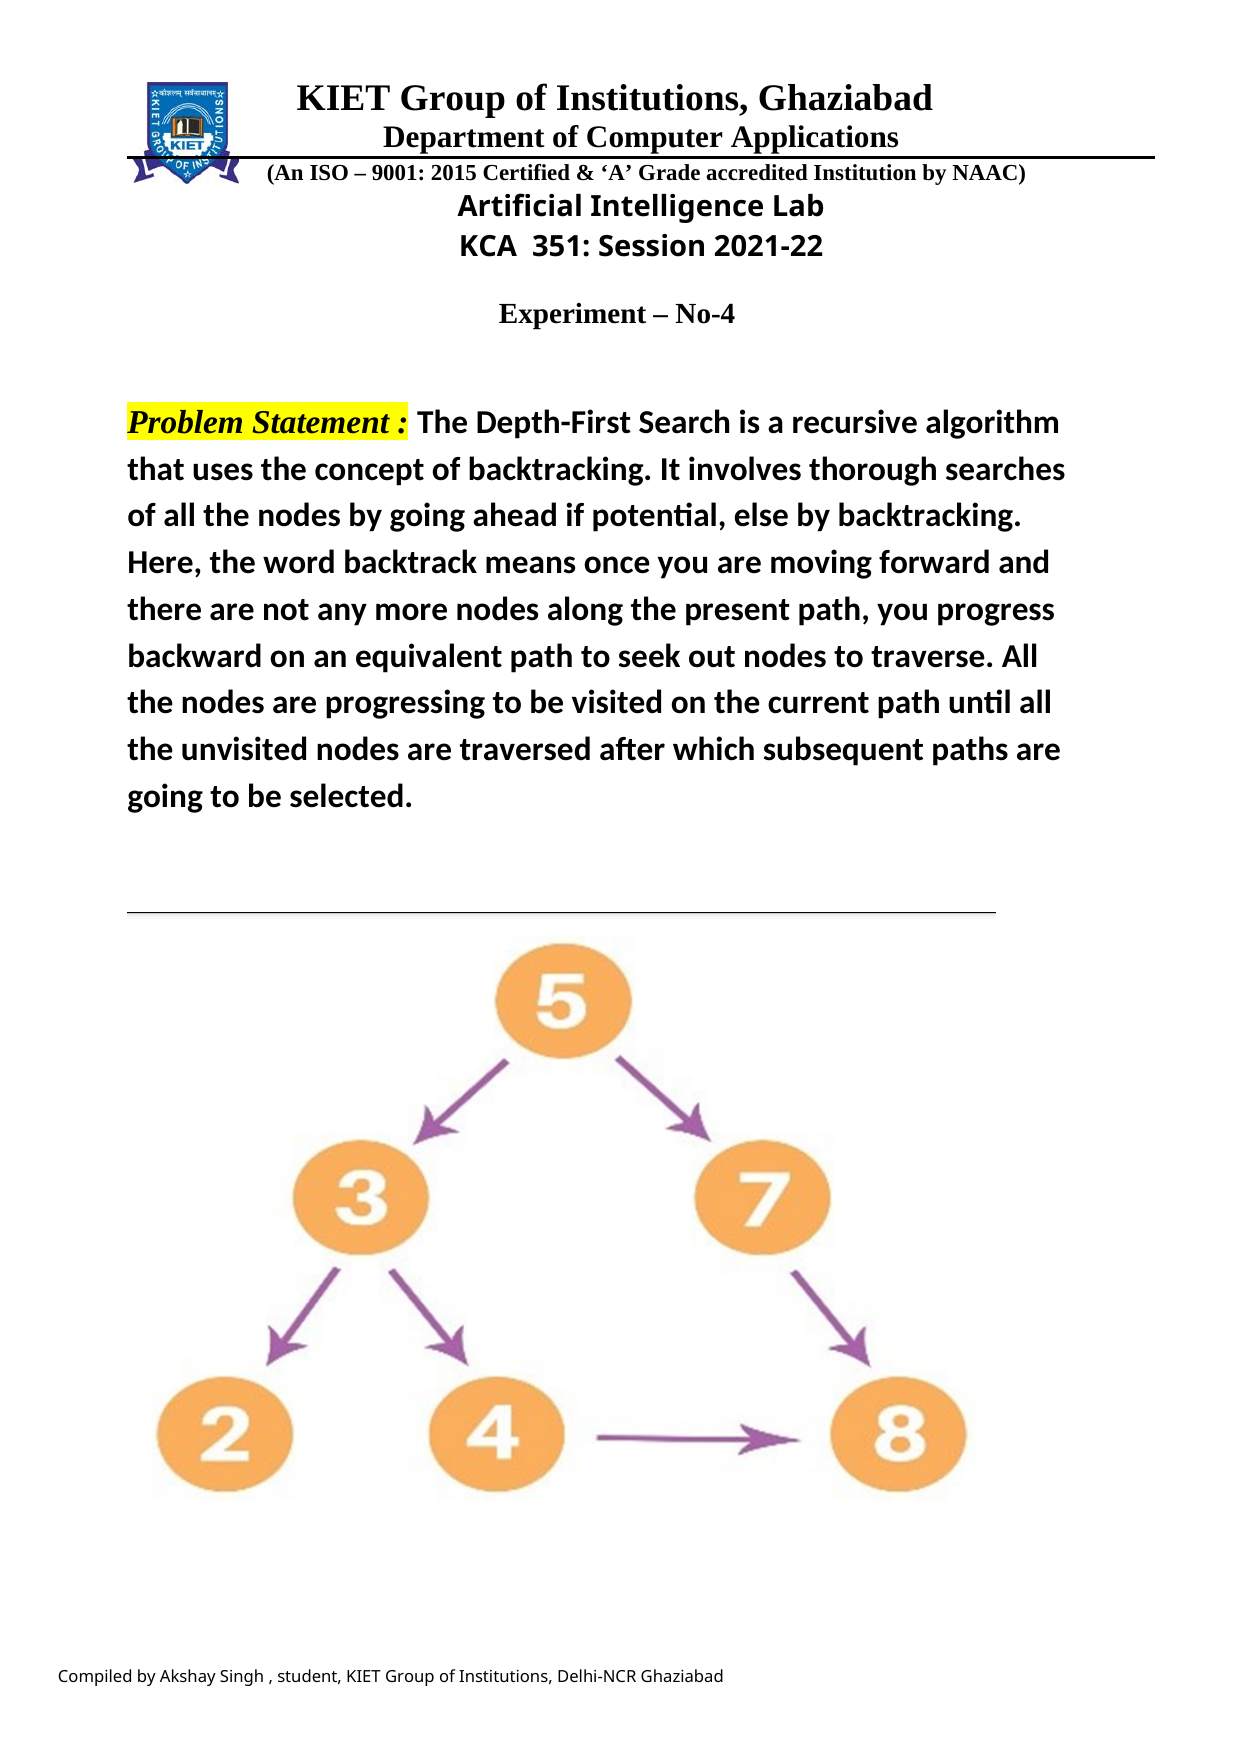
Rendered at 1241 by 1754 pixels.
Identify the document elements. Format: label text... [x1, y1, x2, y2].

subtitle Experiment – No-4 [165, 296, 1069, 330]
picture [132, 82, 240, 156]
picture [132, 159, 240, 184]
subtitle Problem Statement : The Depth-First Search is a recursive algorithm that uses the concept of backtracking. It involves thorough searches of all the nodes by going ahead if potential, else by backtracking. Here, the word backtrack means once you are moving forward and there are not any more nodes along the present path, you progress backward on an equivalent path to seek out nodes to traverse. All the nodes are progressing to be visited on the current path until all the unvisited nodes are traversed after which subsequent paths are going to be selected. [127, 401, 1069, 816]
picture [127, 912, 996, 1524]
